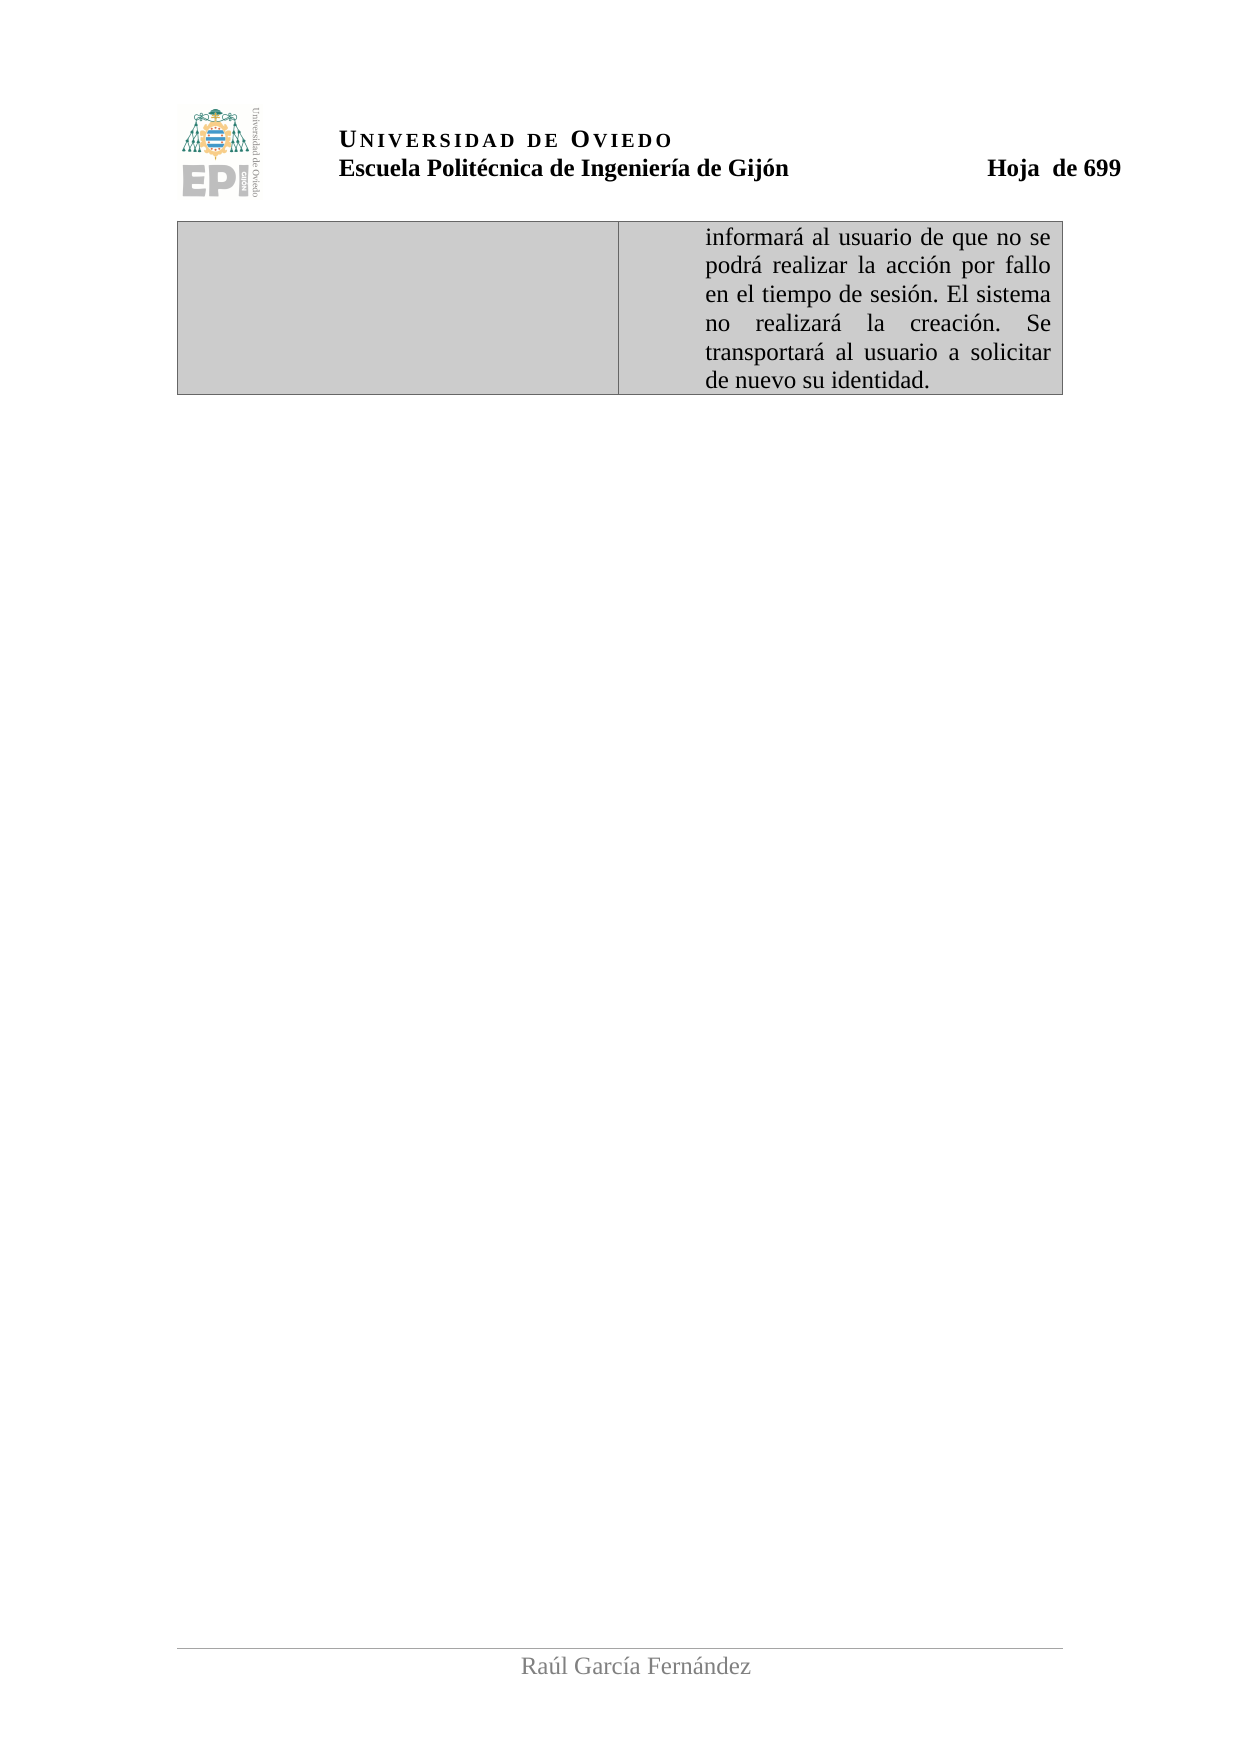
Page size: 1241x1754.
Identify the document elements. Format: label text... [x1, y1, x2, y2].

picture [177, 104, 264, 200]
table_cell Excepciones [178, 222, 618, 394]
